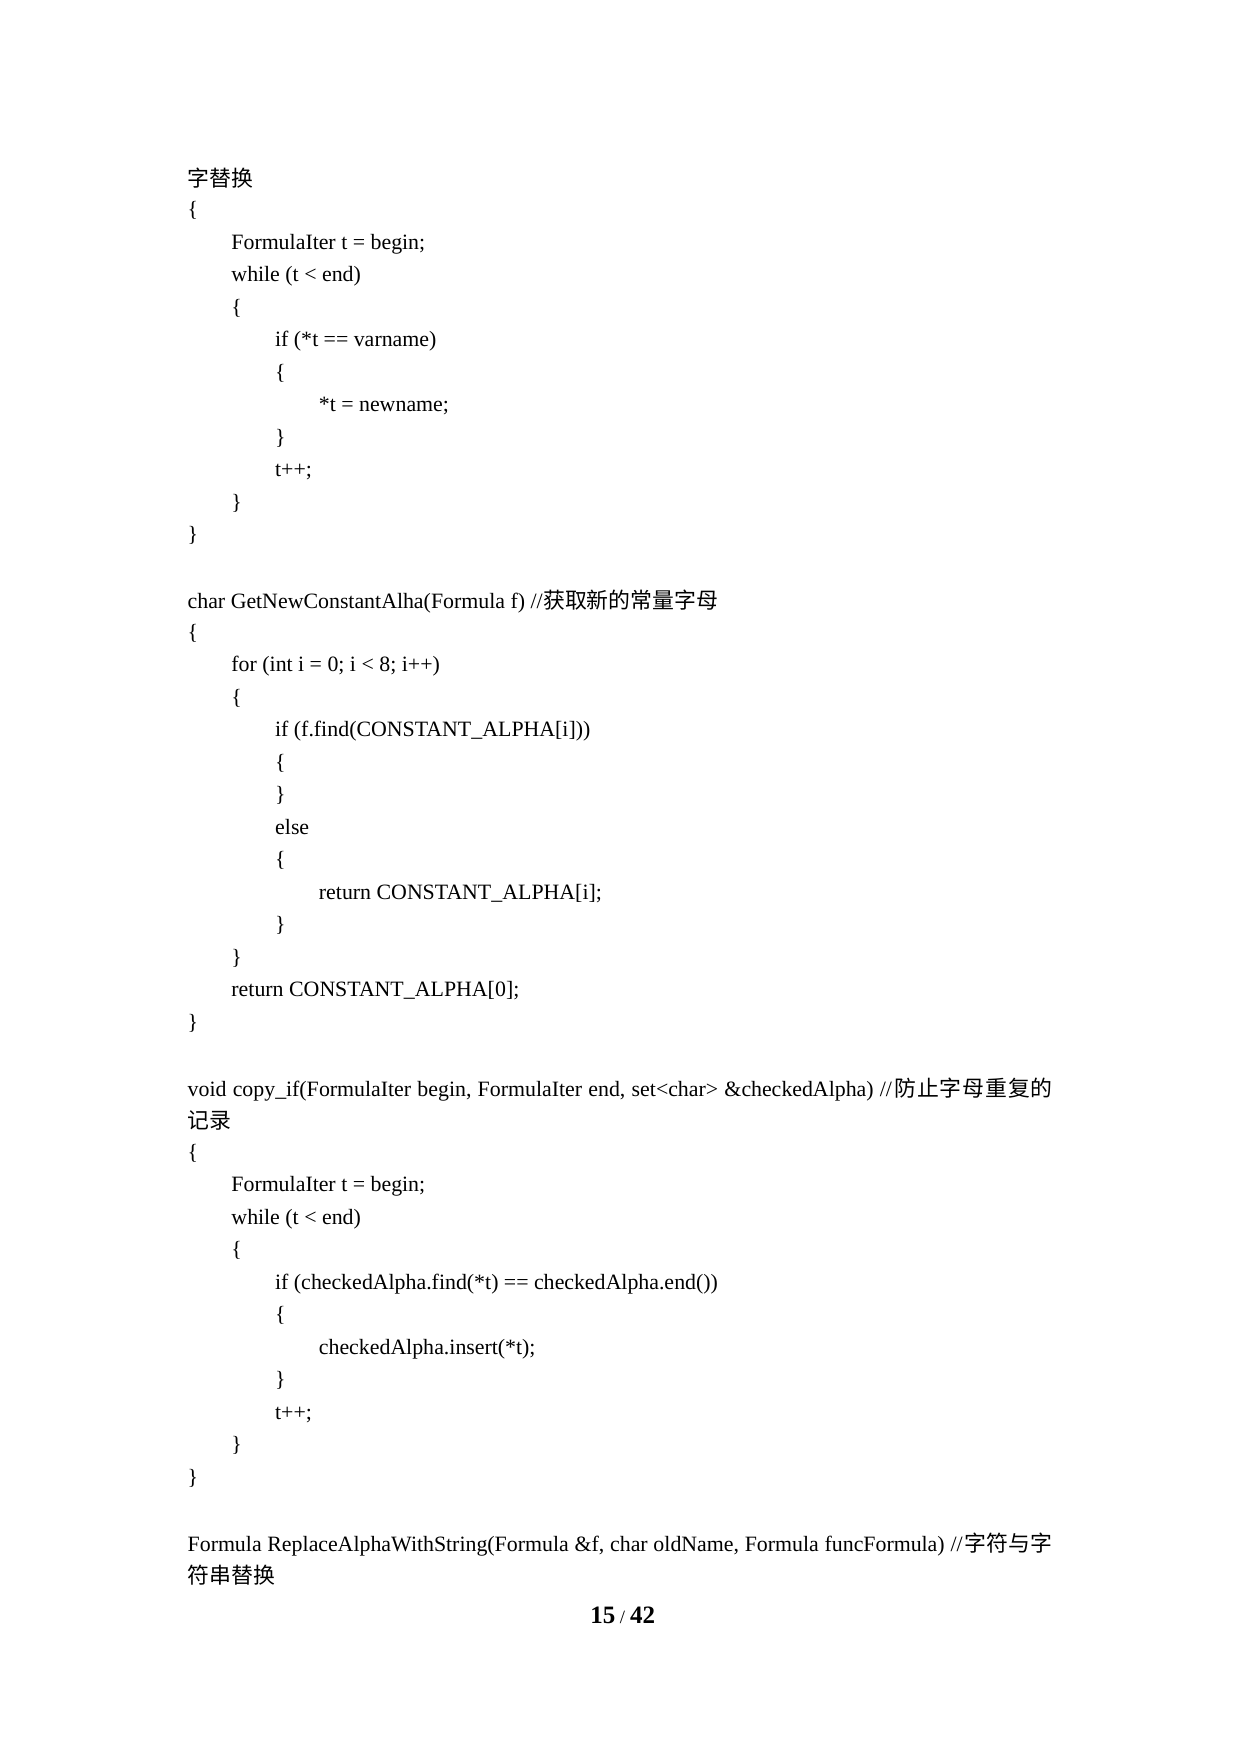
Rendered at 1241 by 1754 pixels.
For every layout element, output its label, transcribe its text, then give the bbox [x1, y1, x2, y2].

text } [187, 778, 1053, 810]
text { [187, 1298, 1053, 1330]
text t++; [187, 1395, 1053, 1428]
text } [187, 1005, 1053, 1038]
text FormulaIter t = begin; [187, 225, 1053, 258]
text { [187, 843, 1053, 875]
text } [187, 1363, 1053, 1395]
text FormulaIter t = begin; [187, 1168, 1053, 1200]
text Formula ReplaceAlphaWithString(Formula &f, char oldName, Formula funcFormula) //字符与字符串替换 [187, 1525, 1053, 1590]
text if (checkedAlpha.find(*t) == checkedAlpha.end()) [187, 1265, 1053, 1298]
text while (t < end) [187, 258, 1053, 290]
text { [187, 193, 1053, 225]
text } [187, 908, 1053, 940]
text } [187, 1460, 1053, 1493]
text { [187, 290, 1053, 323]
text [187, 160, 1053, 193]
text t++; [187, 453, 1053, 485]
text { [187, 615, 1053, 648]
text while (t < end) [187, 1200, 1053, 1233]
text } [187, 420, 1053, 453]
text { [187, 745, 1053, 778]
text } [187, 518, 1053, 550]
text } [187, 940, 1053, 973]
text { [187, 355, 1053, 388]
text *t = newname; [187, 388, 1053, 420]
text if (f.find(CONSTANT_ALPHA[i])) [187, 713, 1053, 745]
text { [187, 1135, 1053, 1168]
text else [187, 810, 1053, 843]
text return CONSTANT_ALPHA[0]; [187, 973, 1053, 1005]
text return CONSTANT_ALPHA[i]; [187, 875, 1053, 908]
text { [187, 680, 1053, 713]
text } [187, 1428, 1053, 1460]
text if (*t == varname) [187, 323, 1053, 355]
text } [187, 485, 1053, 518]
text char GetNewConstantAlha(Formula f) //获取新的常量字母 [187, 583, 1053, 615]
text { [187, 1233, 1053, 1265]
text for (int i = 0; i < 8; i++) [187, 648, 1053, 680]
text void copy_if(FormulaIter begin, FormulaIter end, set<char> &checkedAlpha) //防止字母重复的记录 [187, 1070, 1053, 1135]
text checkedAlpha.insert(*t); [187, 1330, 1053, 1363]
